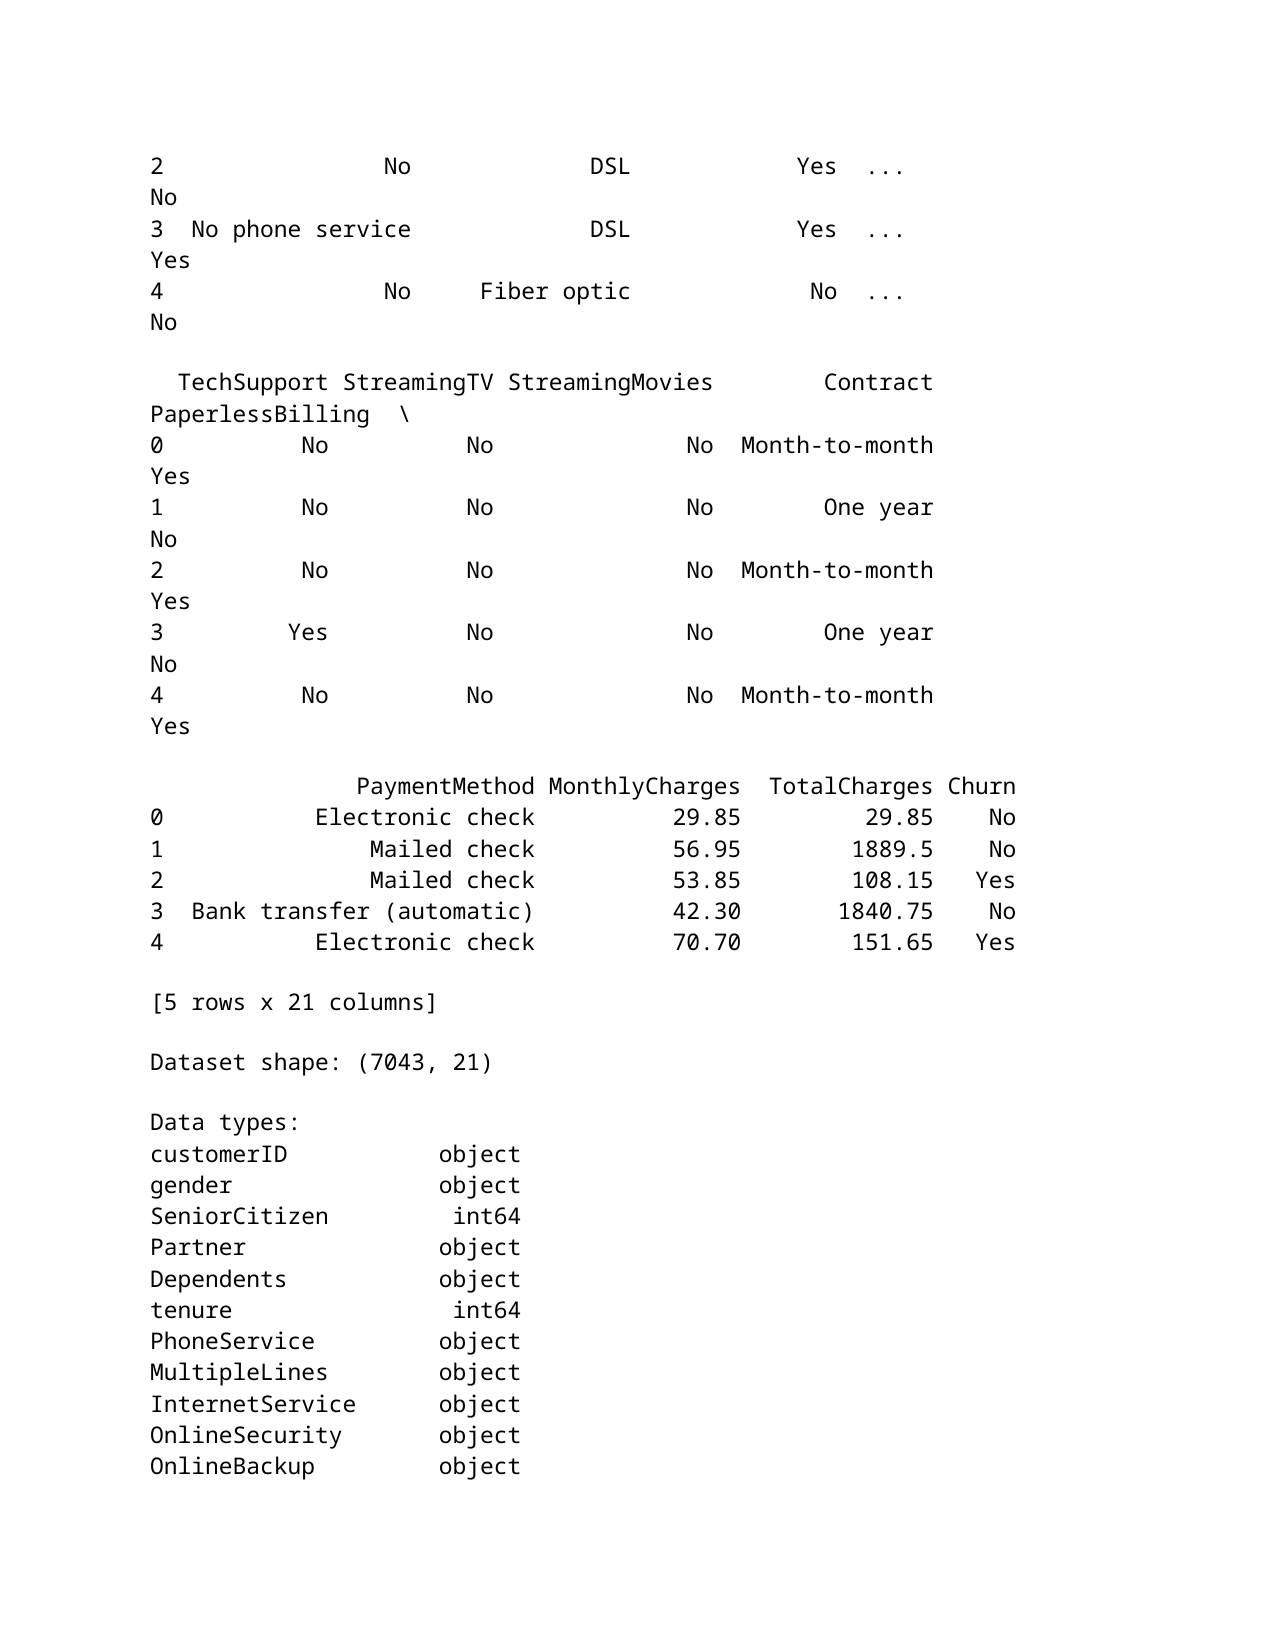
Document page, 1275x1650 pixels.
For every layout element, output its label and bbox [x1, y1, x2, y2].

text [150, 150, 1125, 1481]
